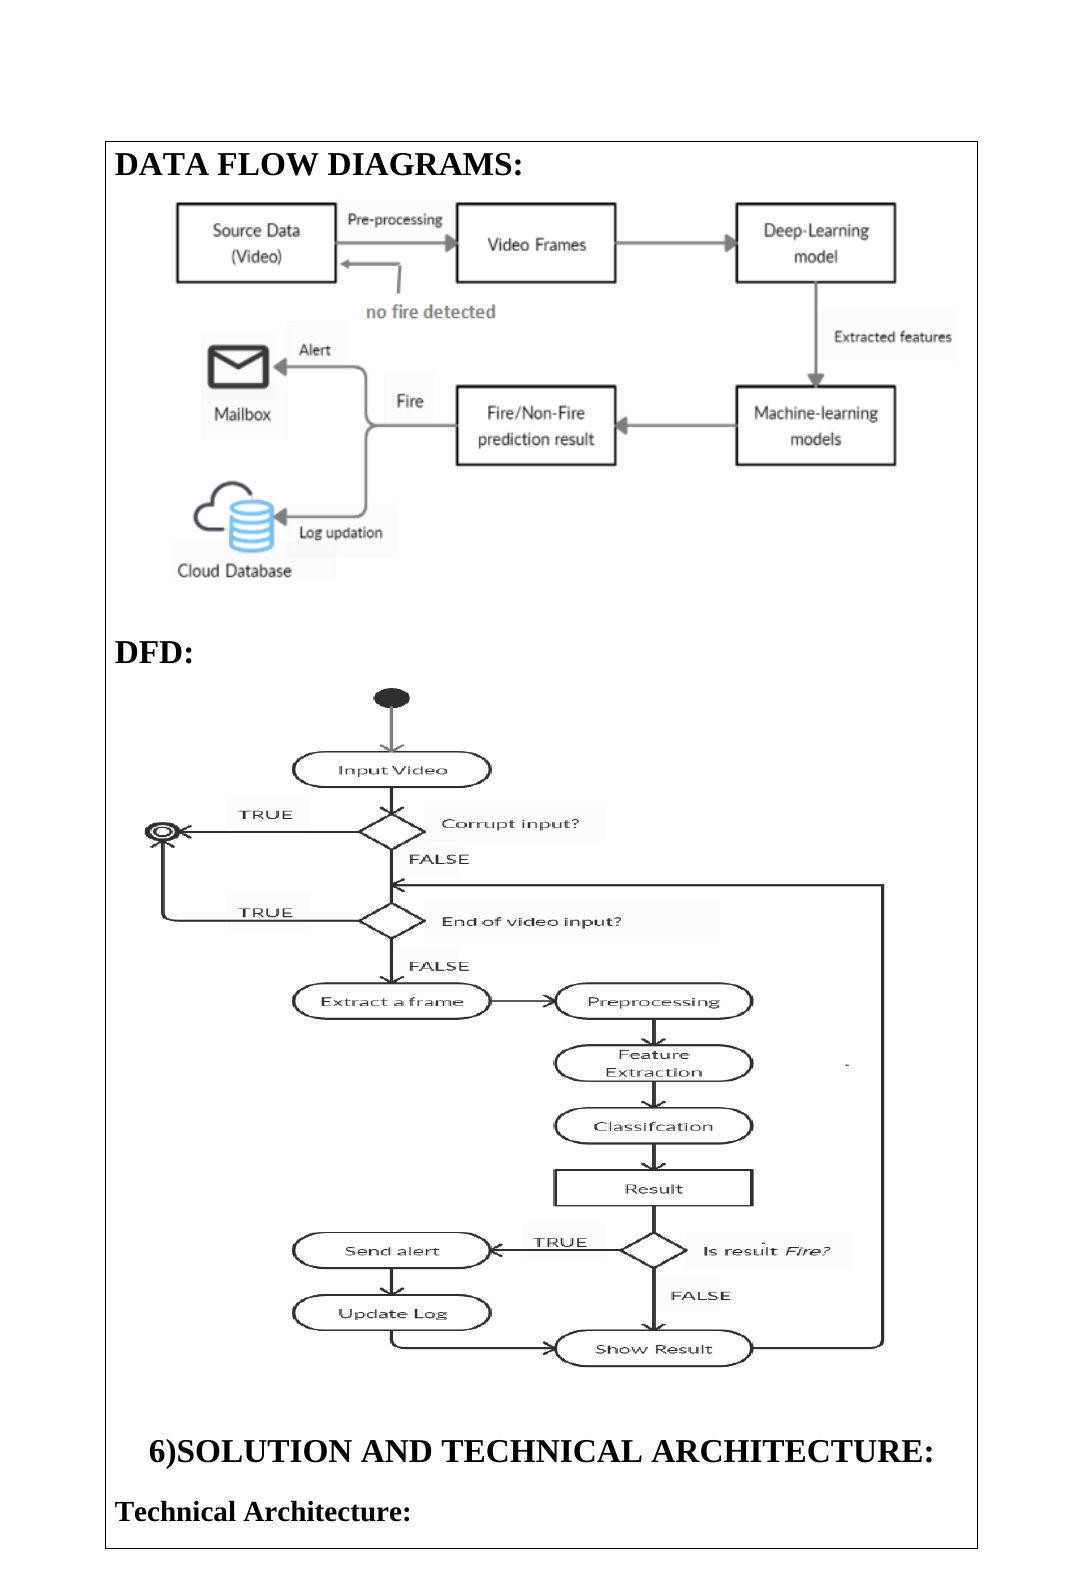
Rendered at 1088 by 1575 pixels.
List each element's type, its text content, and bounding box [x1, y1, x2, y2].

text 6)SOLUTION AND TECHNICAL ARCHITECTURE: [114, 1432, 969, 1470]
text DATA FLOW DIAGRAMS: [114, 144, 969, 182]
text Technical Architecture: [114, 1494, 969, 1528]
picture [114, 671, 916, 1384]
text DFD: [114, 633, 969, 671]
picture [114, 182, 957, 633]
